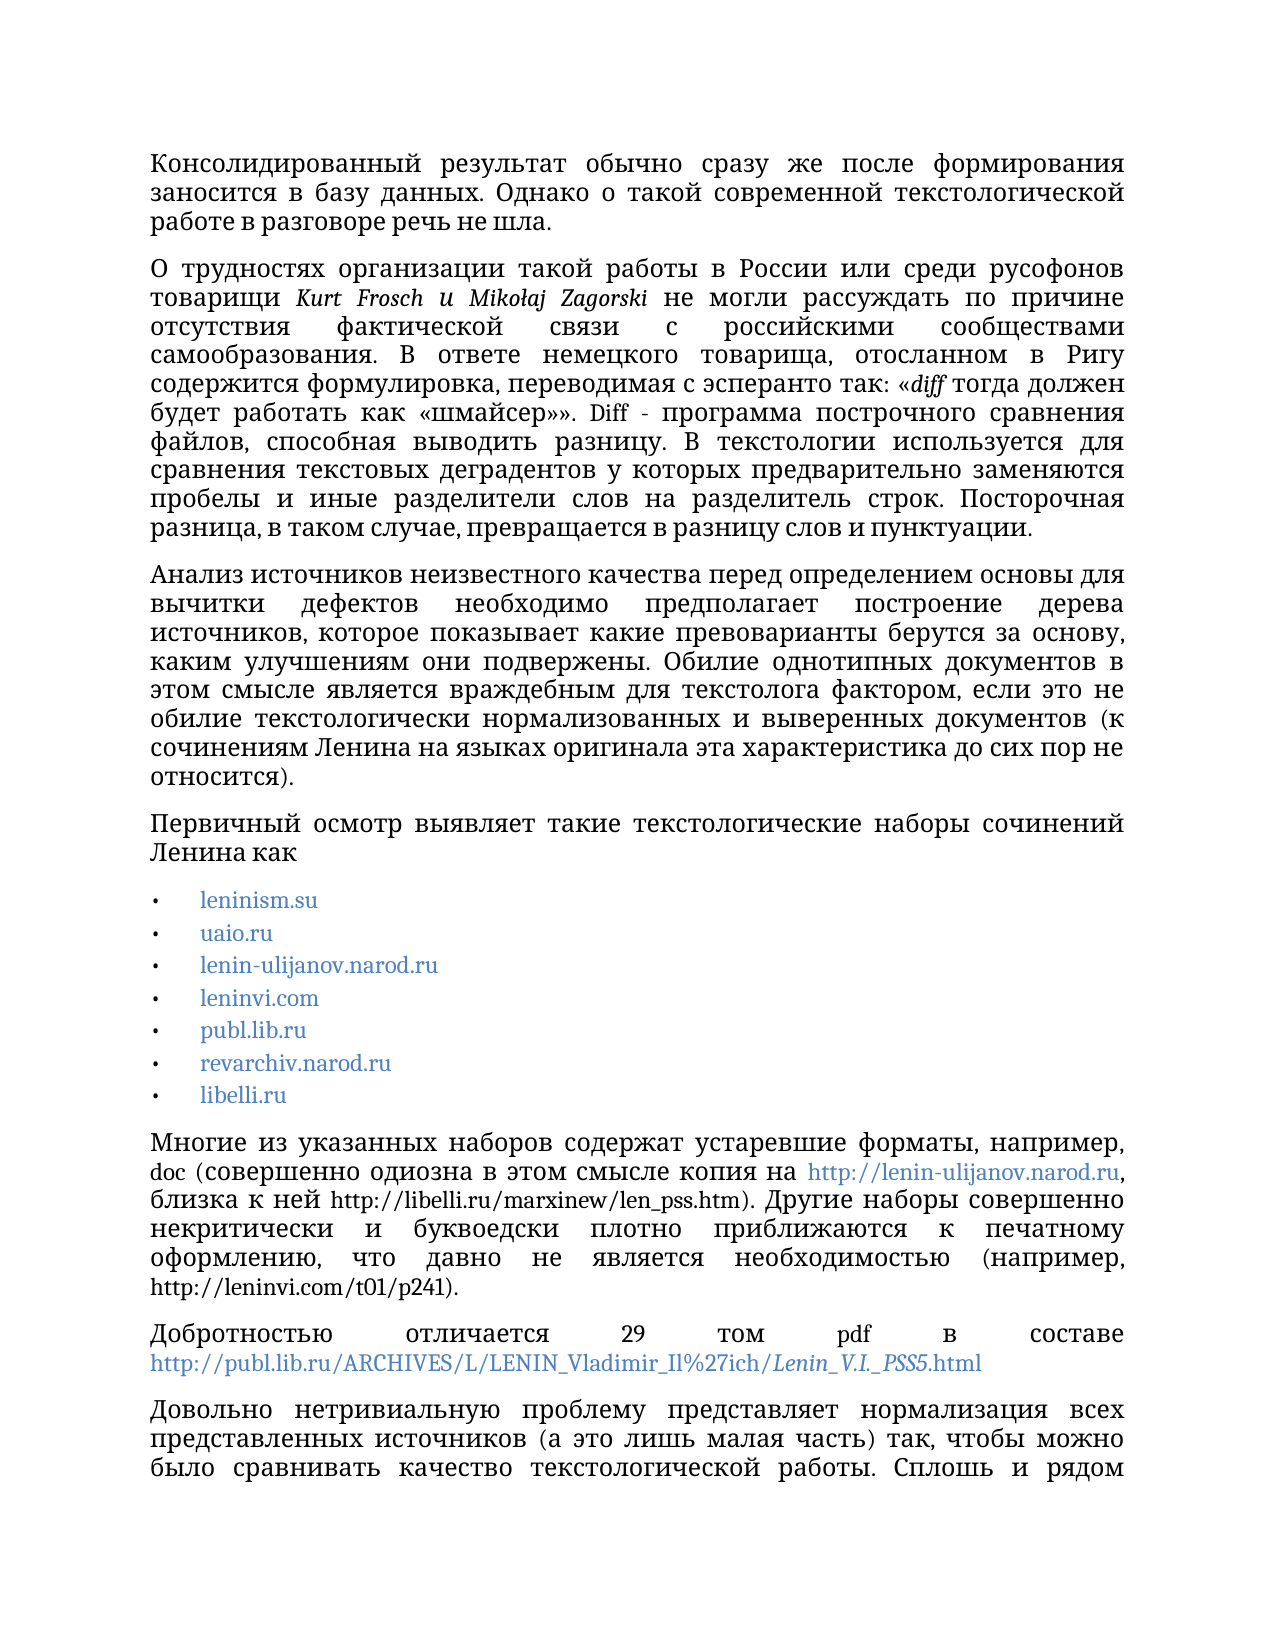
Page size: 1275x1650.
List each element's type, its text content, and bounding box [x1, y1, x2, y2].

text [150, 150, 1125, 236]
text О трудностях организации такой работы в России или среди русофонов товарищи Kurt Frosch и Mikołaj Zagorski не могли рассуждать по причине отсутствия фактической связи с российскими сообществами самообразования. В ответе немецкого товарища, отосланном в Ригу содержится формулировка, переводимая с эсперанто так: «diff тогда должен будет работать как «шмайсер»». Diff - программа построчного сравнения файлов, способная выводить разницу. В текстологии используется для сравнения текстовых деградентов у которых предварительно заменяются пробелы и иные разделители слов на разделитель строк. Посторочная разница, в таком случае, превращается в разницу слов и пунктуации. [150, 255, 1125, 542]
list leninism.su [150, 886, 1125, 915]
list revarchiv.narod.ru [150, 1049, 1125, 1077]
list leninvi.com [150, 984, 1125, 1012]
list publ.lib.ru [150, 1016, 1125, 1045]
list libelli.ru [150, 1081, 1125, 1110]
text Анализ источников неизвестного качества перед определением основы для вычитки дефектов необходимо предполагает построение дерева источников, которое показывает какие превоварианты берутся за основу, каким улучшениям они подвержены. Обилие однотипных документов в этом смысле является враждебным для текстолога фактором, если это не обилие текстологически нормализованных и выверенных документов (к сочинениям Ленина на языках оригинала эта характеристика до сих пор не относится). [150, 561, 1125, 791]
list lenin-ulijanov.narod.ru [150, 951, 1125, 980]
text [150, 1396, 1125, 1482]
text Многие из указанных наборов содержат устаревшие форматы, например, doc (совершенно одиозна в этом смысле копия на http://lenin-ulijanov.narod.ru, близка к ней http://libelli.ru/marxinew/len_pss.htm). Другие наборы совершенно некритически и буквоедски плотно приближаются к печатному оформлению, что давно не является необходимостью (например, http://leninvi.com/t01/p241). [150, 1129, 1125, 1301]
text Первичный осмотр выявляет такие текстологические наборы сочинений Ленина как [150, 810, 1125, 867]
list uaio.ru [150, 919, 1125, 947]
text Добротностью отличается 29 том pdf в составе http://publ.lib.ru/ARCHIVES/L/LENIN_Vladimir_Il%27ich/Lenin_V.I._PSS5.html [150, 1320, 1125, 1377]
